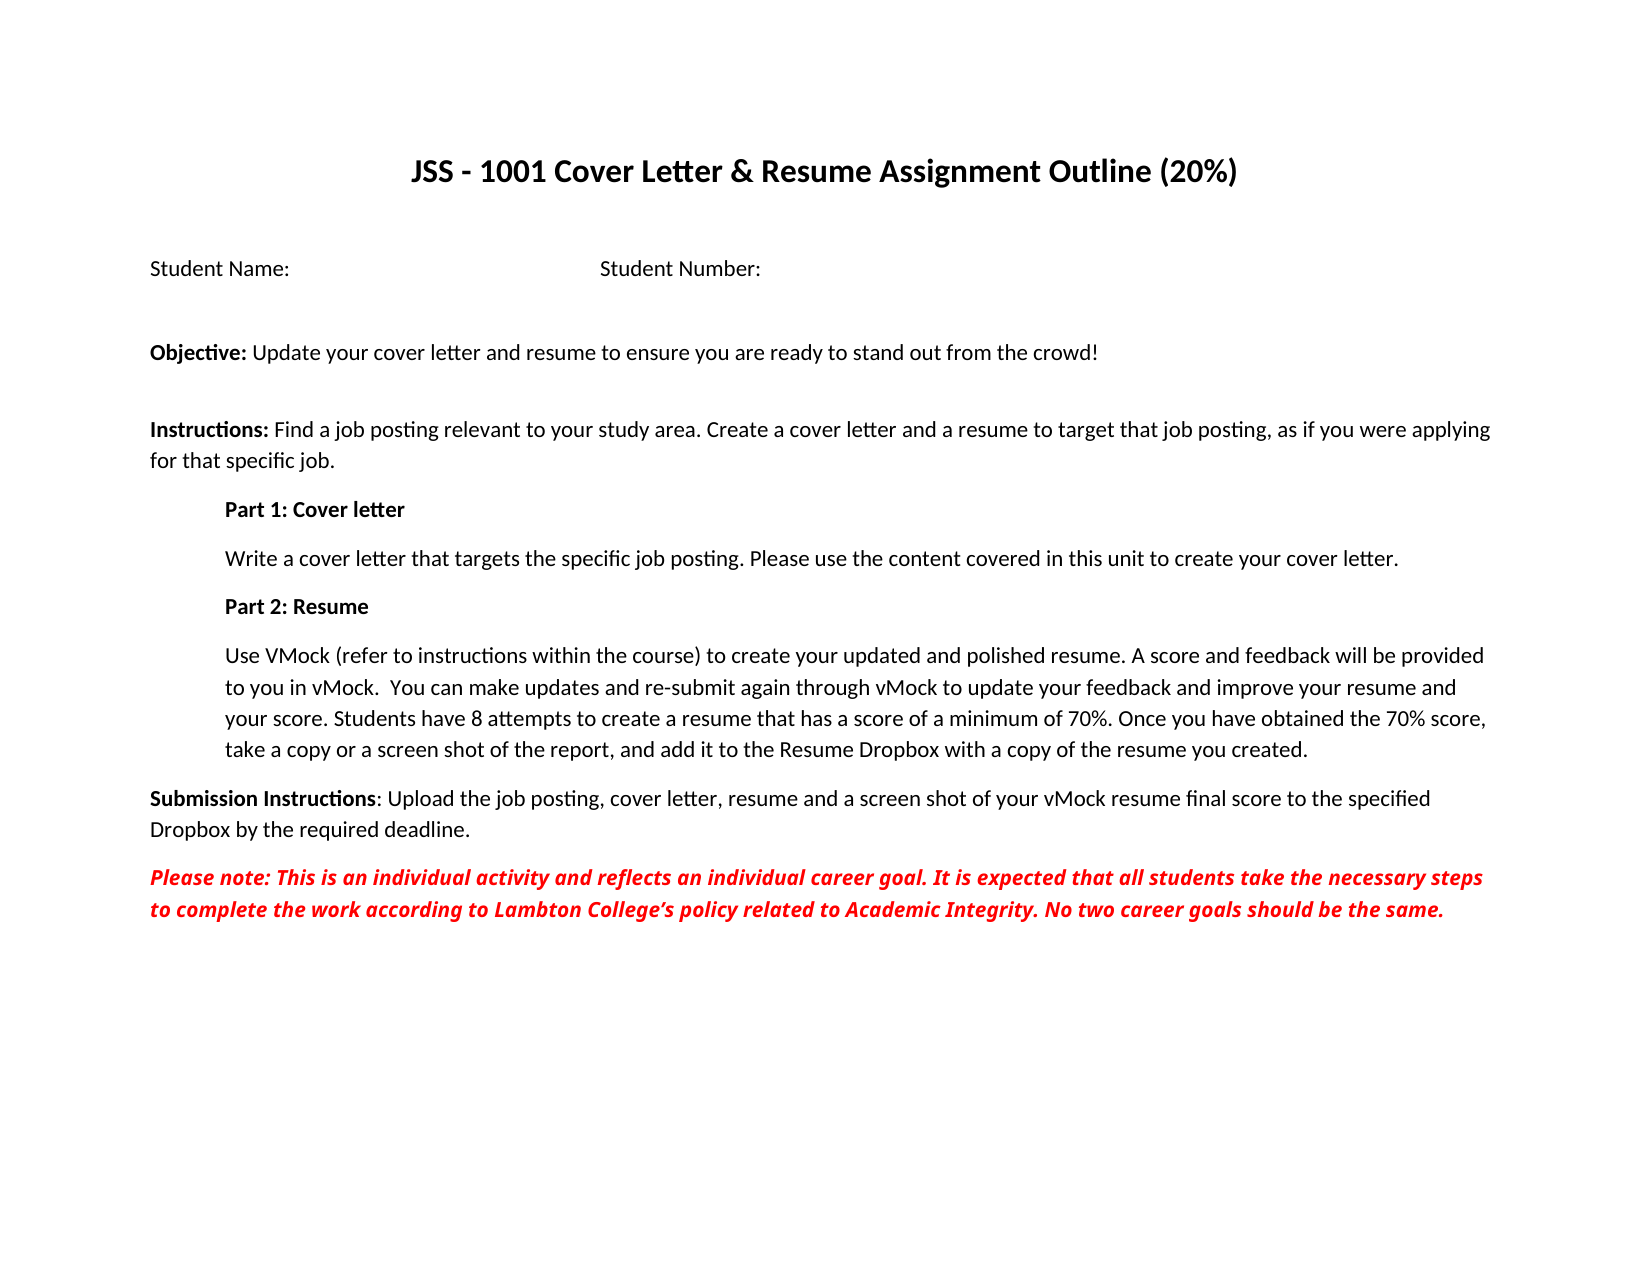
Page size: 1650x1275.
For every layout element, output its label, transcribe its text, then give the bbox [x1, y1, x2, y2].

text Student Name: Student Number: [150, 254, 1500, 282]
text Objective: Update your cover letter and resume to ensure you are ready to stand out from the crowd! [150, 338, 1500, 366]
text Instructions: Find a job posting relevant to your study area. Create a cover letter and a resume to target that job posting, as if you were applying for that specific job. [150, 412, 1500, 474]
text Write a cover letter that targets the specific job posting. Please use the content covered in this unit to create your cover letter. [225, 541, 1500, 572]
text Use VMock (refer to instructions within the course) to create your updated and polished resume. A score and feedback will be provided to you in vMock. You can make updates and re-submit again through vMock to update your feedback and improve your resume and your score. Students have 8 attempts to create a resume that has a score of a minimum of 70%. Once you have obtained the 70% score, take a copy or a screen shot of the report, and add it to the Resume Dropbox with a copy of the resume you created. [225, 638, 1500, 763]
text Please note: This is an individual activity and reflects an individual career goal. It is expected that all students take the necessary steps to complete the work according to Lambton College’s policy related to Academic Integrity. No two career goals should be the same. [150, 861, 1500, 923]
text Part 1: Cover letter [225, 492, 1500, 523]
text Submission Instructions: Upload the job posting, cover letter, resume and a screen shot of your vMock resume final score to the specified Dropbox by the required deadline. [150, 781, 1500, 843]
text JSS - 1001 Cover Letter & Resume Assignment Outline (20%) [150, 150, 1500, 191]
text Part 2: Resume [225, 589, 1500, 621]
